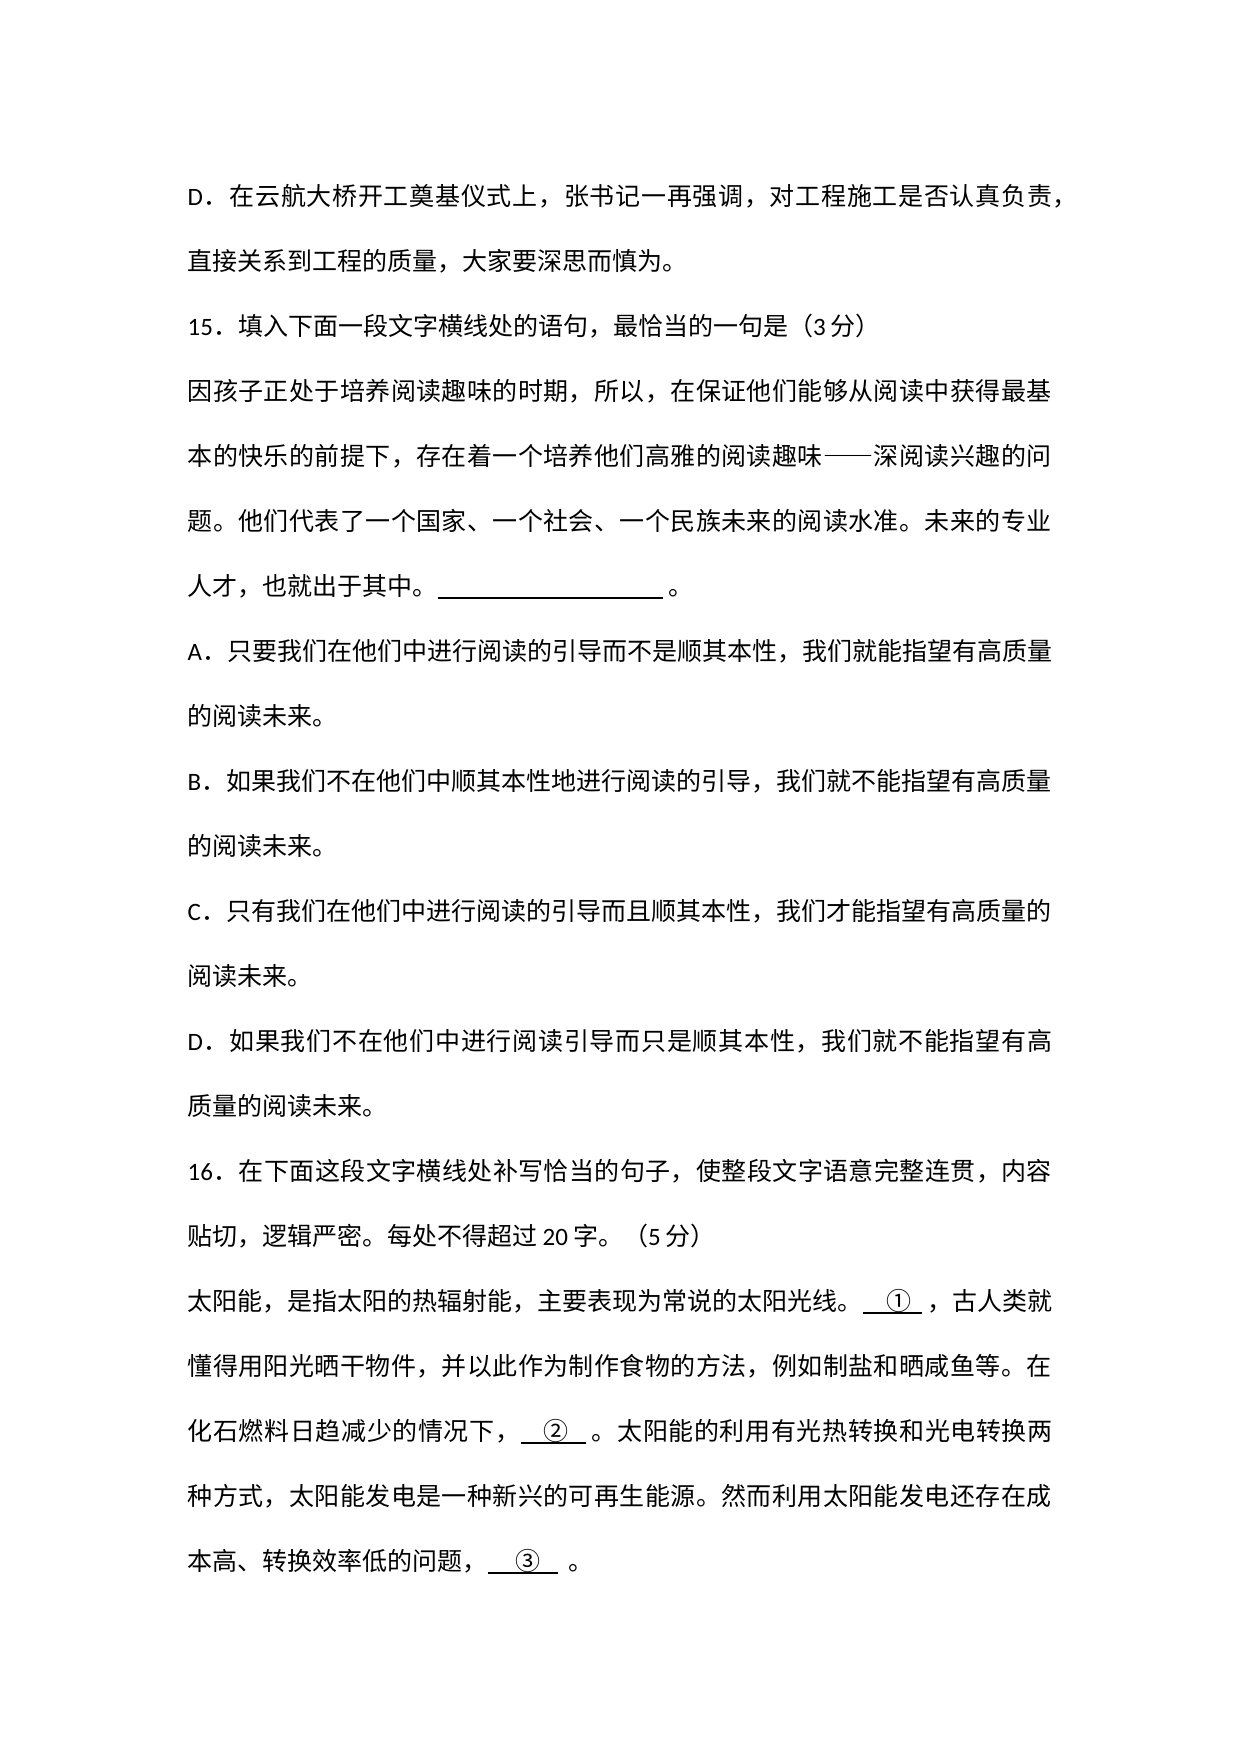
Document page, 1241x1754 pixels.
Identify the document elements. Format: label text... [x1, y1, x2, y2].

text B．如果我们不在他们中顺其本性地进行阅读的引导，我们就不能指望有高质量的阅读未来。 [187, 747, 1053, 877]
text 因孩子正处于培养阅读趣味的时期，所以，在保证他们能够从阅读中获得最基本的快乐的前提下，存在着一个培养他们高雅的阅读趣味——深阅读兴趣的问题。他们代表了一个国家、一个社会、一个民族未来的阅读水准。未来的专业人才，也就出于其中。 。 [187, 357, 1053, 617]
text D．如果我们不在他们中进行阅读引导而只是顺其本性，我们就不能指望有高质量的阅读未来。 [187, 1007, 1053, 1137]
text D．在云航大桥开工奠基仪式上，张书记一再强调，对工程施工是否认真负责，直接关系到工程的质量，大家要深思而慎为。 [187, 162, 1053, 292]
text C．只有我们在他们中进行阅读的引导而且顺其本性，我们才能指望有高质量的阅读未来。 [187, 877, 1053, 1007]
text 太阳能，是指太阳的热辐射能，主要表现为常说的太阳光线。 ① ，古人类就懂得用阳光晒干物件，并以此作为制作食物的方法，例如制盐和晒咸鱼等。在化石燃料日趋减少的情况下， ② 。太阳能的利用有光热转换和光电转换两种方式，太阳能发电是一种新兴的可再生能源。然而利用太阳能发电还存在成本高、转换效率低的问题， ③ 。 [187, 1267, 1053, 1592]
text 15．填入下面一段文字横线处的语句，最恰当的一句是（3分） [187, 292, 1053, 357]
text 16．在下面这段文字横线处补写恰当的句子，使整段文字语意完整连贯，内容贴切，逻辑严密。每处不得超过20字。（5分） [187, 1137, 1053, 1267]
text A．只要我们在他们中进行阅读的引导而不是顺其本性，我们就能指望有高质量的阅读未来。 [187, 617, 1053, 747]
